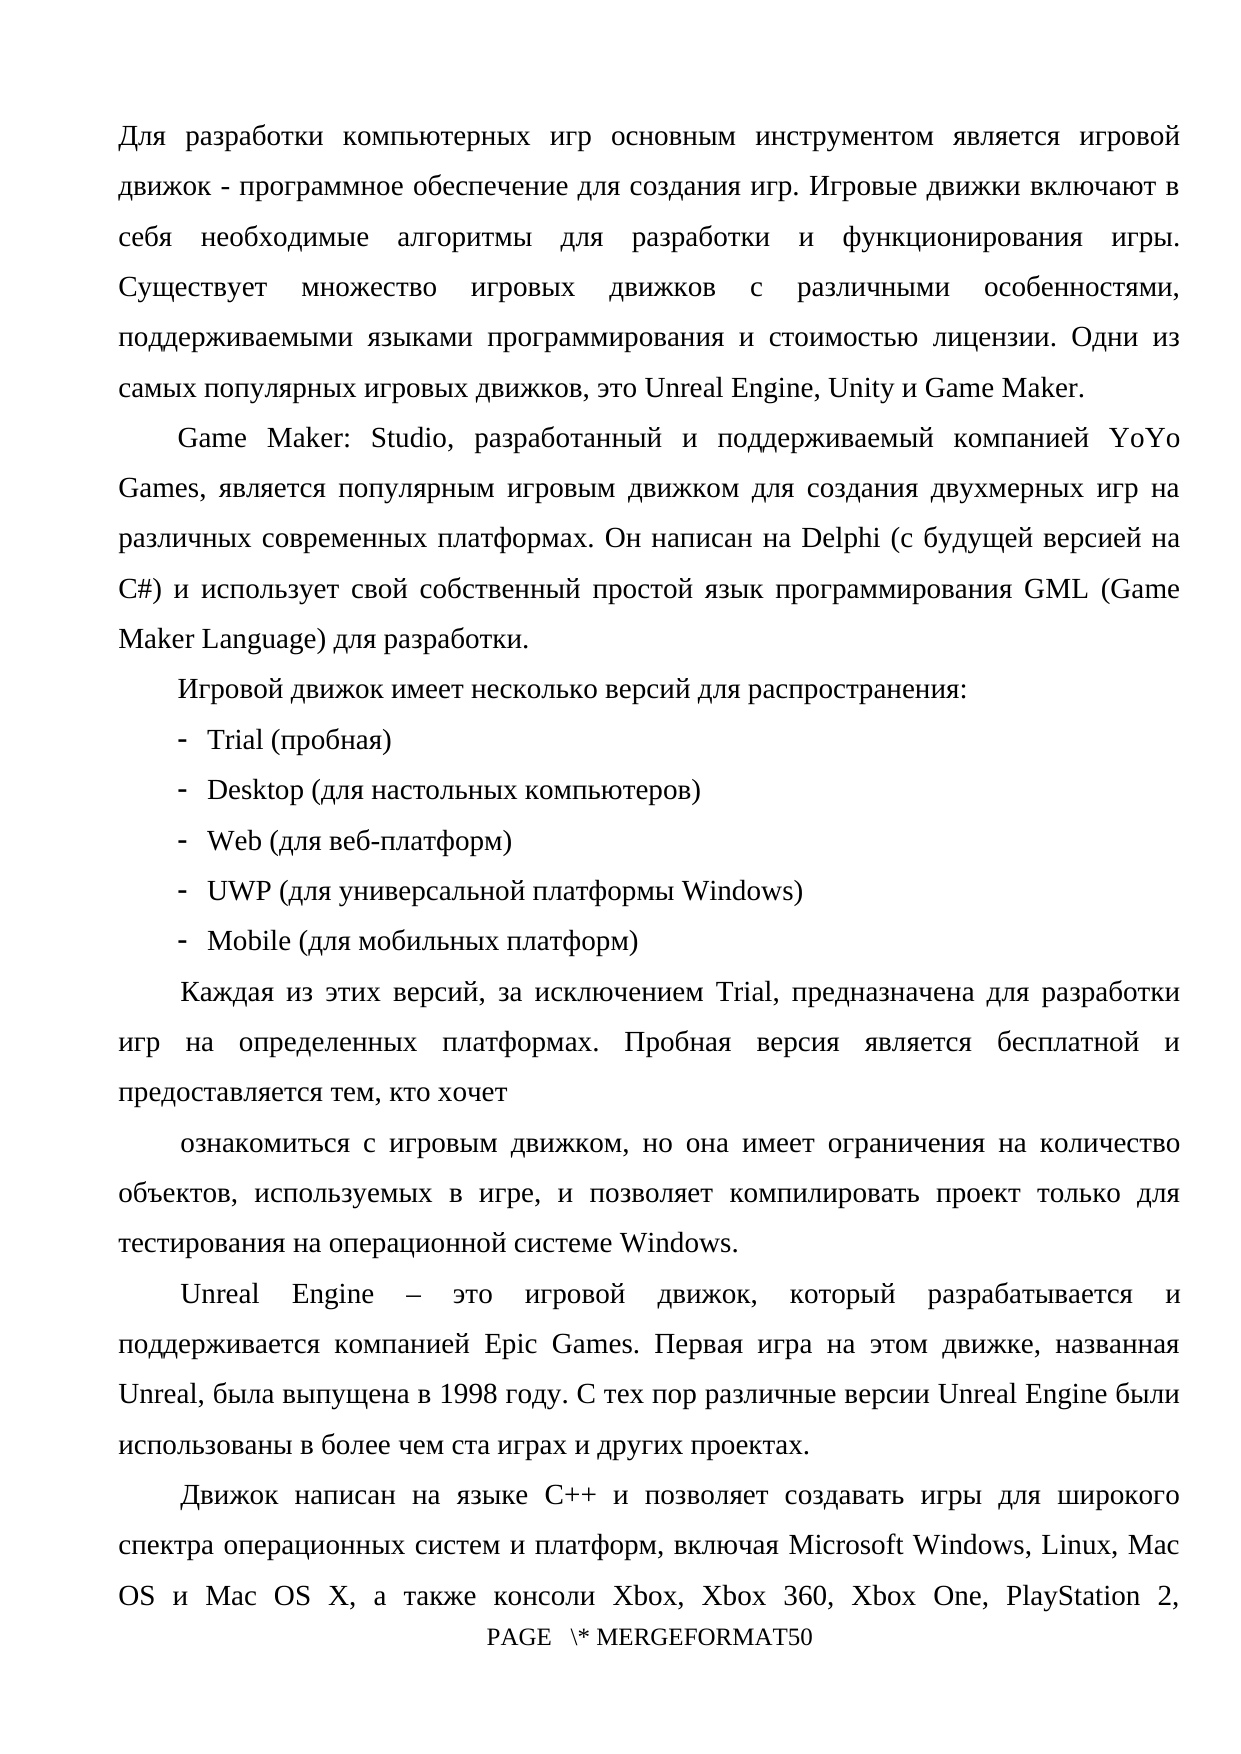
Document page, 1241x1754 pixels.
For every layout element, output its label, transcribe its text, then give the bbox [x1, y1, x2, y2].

list Web (для веб-платформ) [177, 823, 1181, 856]
list Trial (пробная) [177, 722, 1181, 756]
text Игровой движок имеет несколько версий для распространения: [118, 672, 1181, 705]
text Каждая из этих версий, за исключением Trial, предназначена для разработки игр на определенных платформах. Пробная версия является бесплатной и предоставляется тем, кто хочет [118, 974, 1181, 1108]
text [118, 118, 1181, 403]
text ознакомиться с игровым движком, но она имеет ограничения на количество объектов, используемых в игре, и позволяет компилировать проект только для тестирования на операционной системе Windows. [118, 1125, 1181, 1259]
text Game Maker: Studio, разработанный и поддерживаемый компанией YoYo Games, является популярным игровым движком для создания двухмерных игр на различных современных платформах. Он написан на Delphi (с будущей версией на C#) и использует свой собственный простой язык программирования GML (Game Maker Language) для разработки. [118, 420, 1181, 655]
list Desktop (для настольных компьютеров) [177, 772, 1181, 806]
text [118, 1477, 1181, 1611]
list UWP (для универсальной платформы Windows) [177, 873, 1181, 907]
list Mobile (для мобильных платформ) [177, 923, 1181, 957]
text Unreal Engine – это игровой движок, который разрабатывается и поддерживается компанией Epic Games. Первая игра на этом движке, названная Unreal, была выпущена в 1998 году. С тех пор различные версии Unreal Engine были использованы в более чем ста играх и других проектах. [118, 1276, 1181, 1460]
